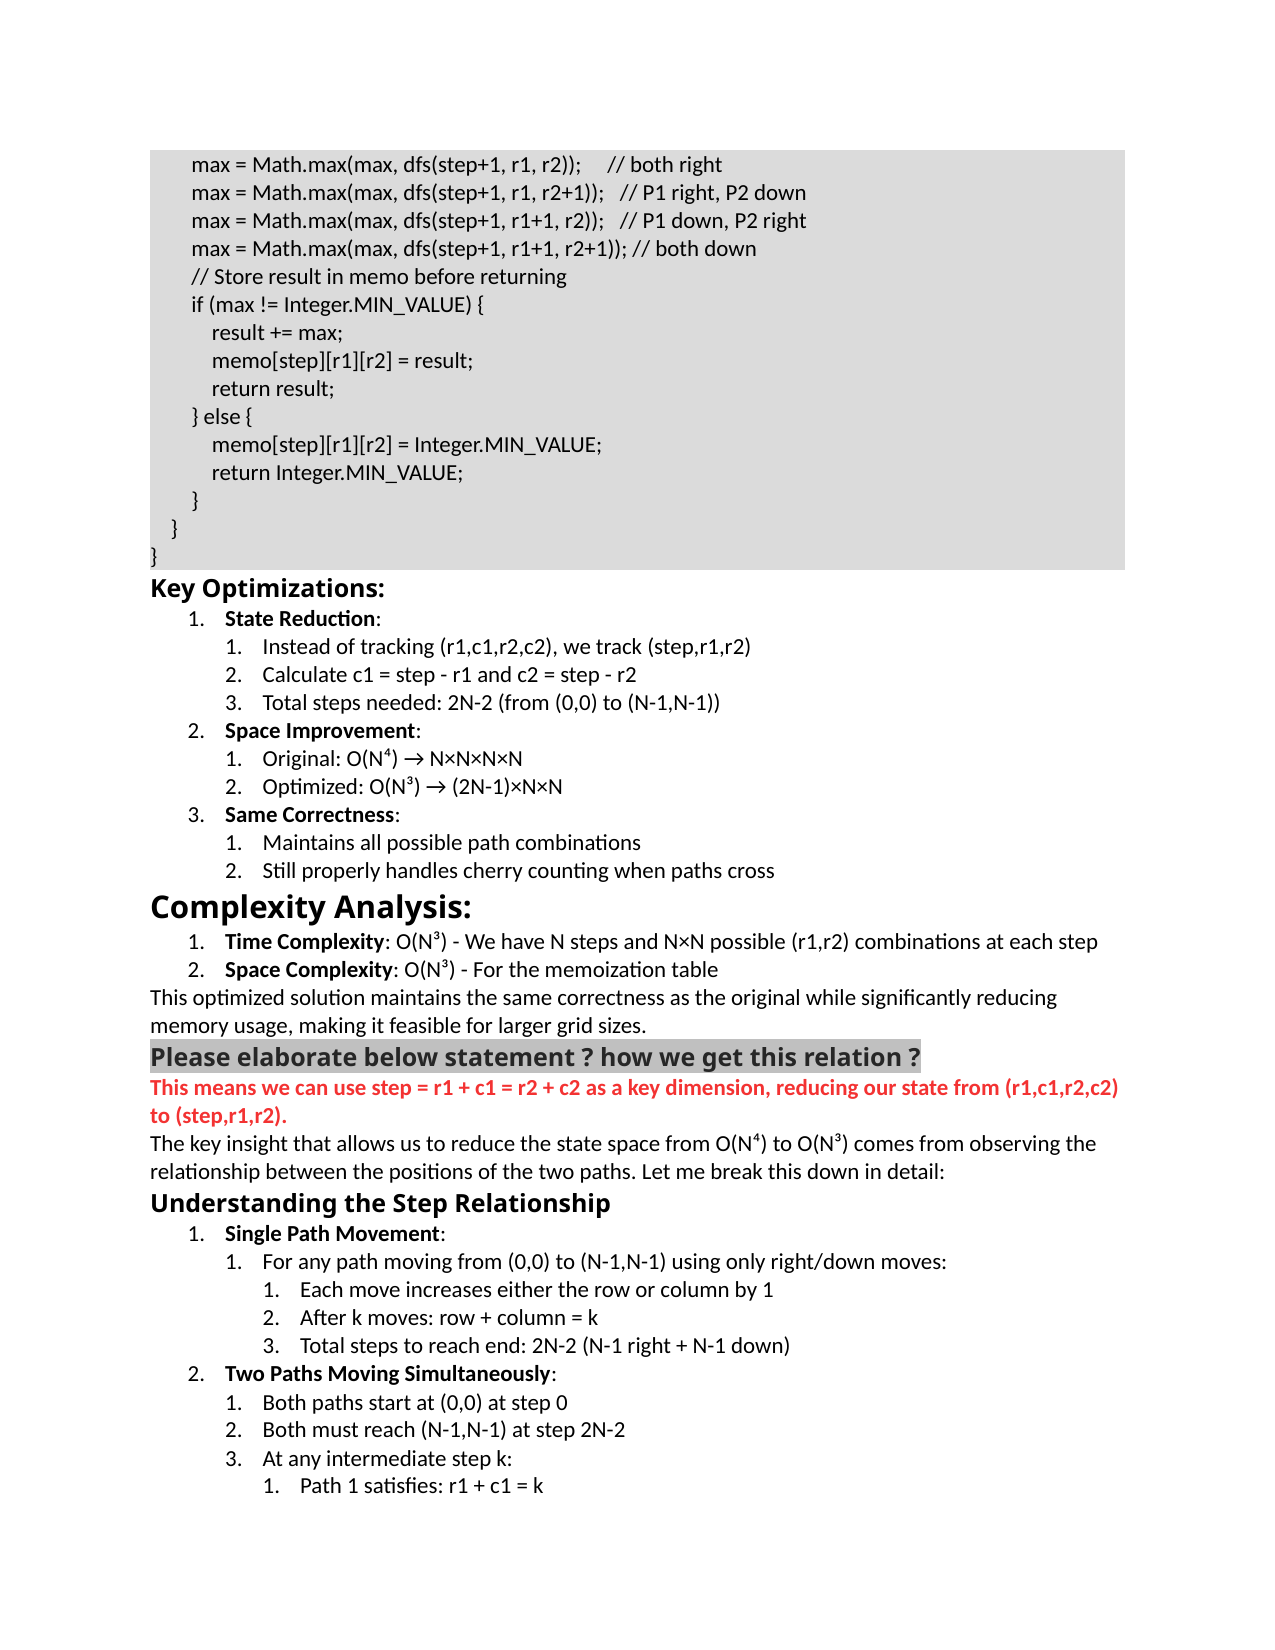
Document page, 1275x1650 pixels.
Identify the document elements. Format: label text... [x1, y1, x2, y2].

text result += max; [150, 318, 1125, 346]
list Path 1 satisfies: r1 + c1 = k [262, 1472, 1125, 1500]
list Total steps to reach end: 2N-2 (N-1 right + N-1 down) [262, 1332, 1125, 1359]
text max = Math.max(max, dfs(step+1, r1, r2+1)); // P1 right, P2 down [150, 178, 1125, 206]
list Single Path Movement: [187, 1219, 1125, 1247]
list Total steps needed: 2N-2 (from (0,0) to (N-1,N-1)) [225, 688, 1125, 716]
text memo[step][r1][r2] = result; [150, 346, 1125, 374]
list Each move increases either the row or column by 1 [262, 1276, 1125, 1303]
list Both must reach (N-1,N-1) at step 2N-2 [225, 1416, 1125, 1444]
text The key insight that allows us to reduce the state space from O(N⁴) to O(N³) comes from observing the relationship between the positions of the two paths. Let me break this down in detail: [150, 1129, 1125, 1185]
text max = Math.max(max, dfs(step+1, r1+1, r2)); // P1 down, P2 right [150, 206, 1125, 234]
text if (max != Integer.MIN_VALUE) { [150, 290, 1125, 318]
list Two Paths Moving Simultaneously: [187, 1359, 1125, 1388]
list Instead of tracking (r1,c1,r2,c2), we track (step,r1,r2) [225, 632, 1125, 660]
list Still properly handles cherry counting when paths cross [225, 857, 1125, 884]
text return result; [150, 374, 1125, 402]
list Same Correctness: [187, 801, 1125, 828]
text memo[step][r1][r2] = Integer.MIN_VALUE; [150, 430, 1125, 458]
list Original: O(N⁴) → N×N×N×N [225, 744, 1125, 772]
list Both paths start at (0,0) at step 0 [225, 1388, 1125, 1416]
text max = Math.max(max, dfs(step+1, r1, r2)); // both right [150, 150, 1125, 178]
text This optimized solution maintains the same correctness as the original while significantly reducing memory usage, making it feasible for larger grid sizes. [150, 983, 1125, 1039]
text return Integer.MIN_VALUE; [150, 458, 1125, 486]
text } [150, 486, 1125, 514]
text max = Math.max(max, dfs(step+1, r1+1, r2+1)); // both down [150, 234, 1125, 262]
list At any intermediate step k: [225, 1444, 1125, 1472]
text } [150, 514, 1125, 542]
list Space Improvement: [187, 716, 1125, 744]
text } else { [150, 402, 1125, 430]
text } [150, 542, 1125, 570]
text This means we can use step = r1 + c1 = r2 + c2 as a key dimension, reducing our state from (r1,c1,r2,c2) to (step,r1,r2). [150, 1073, 1125, 1129]
list State Reduction: [187, 604, 1125, 632]
text // Store result in memo before returning [150, 262, 1125, 290]
list Time Complexity: O(N³) - We have N steps and N×N possible (r1,r2) combinations at each step [187, 927, 1125, 955]
list Calculate c1 = step - r1 and c2 = step - r2 [225, 660, 1125, 688]
list Space Complexity: O(N³) - For the memoization table [187, 955, 1125, 983]
list After k moves: row + column = k [262, 1303, 1125, 1332]
list Optimized: O(N³) → (2N-1)×N×N [225, 772, 1125, 801]
list For any path moving from (0,0) to (N-1,N-1) using only right/down moves: [225, 1247, 1125, 1276]
list Maintains all possible path combinations [225, 828, 1125, 857]
